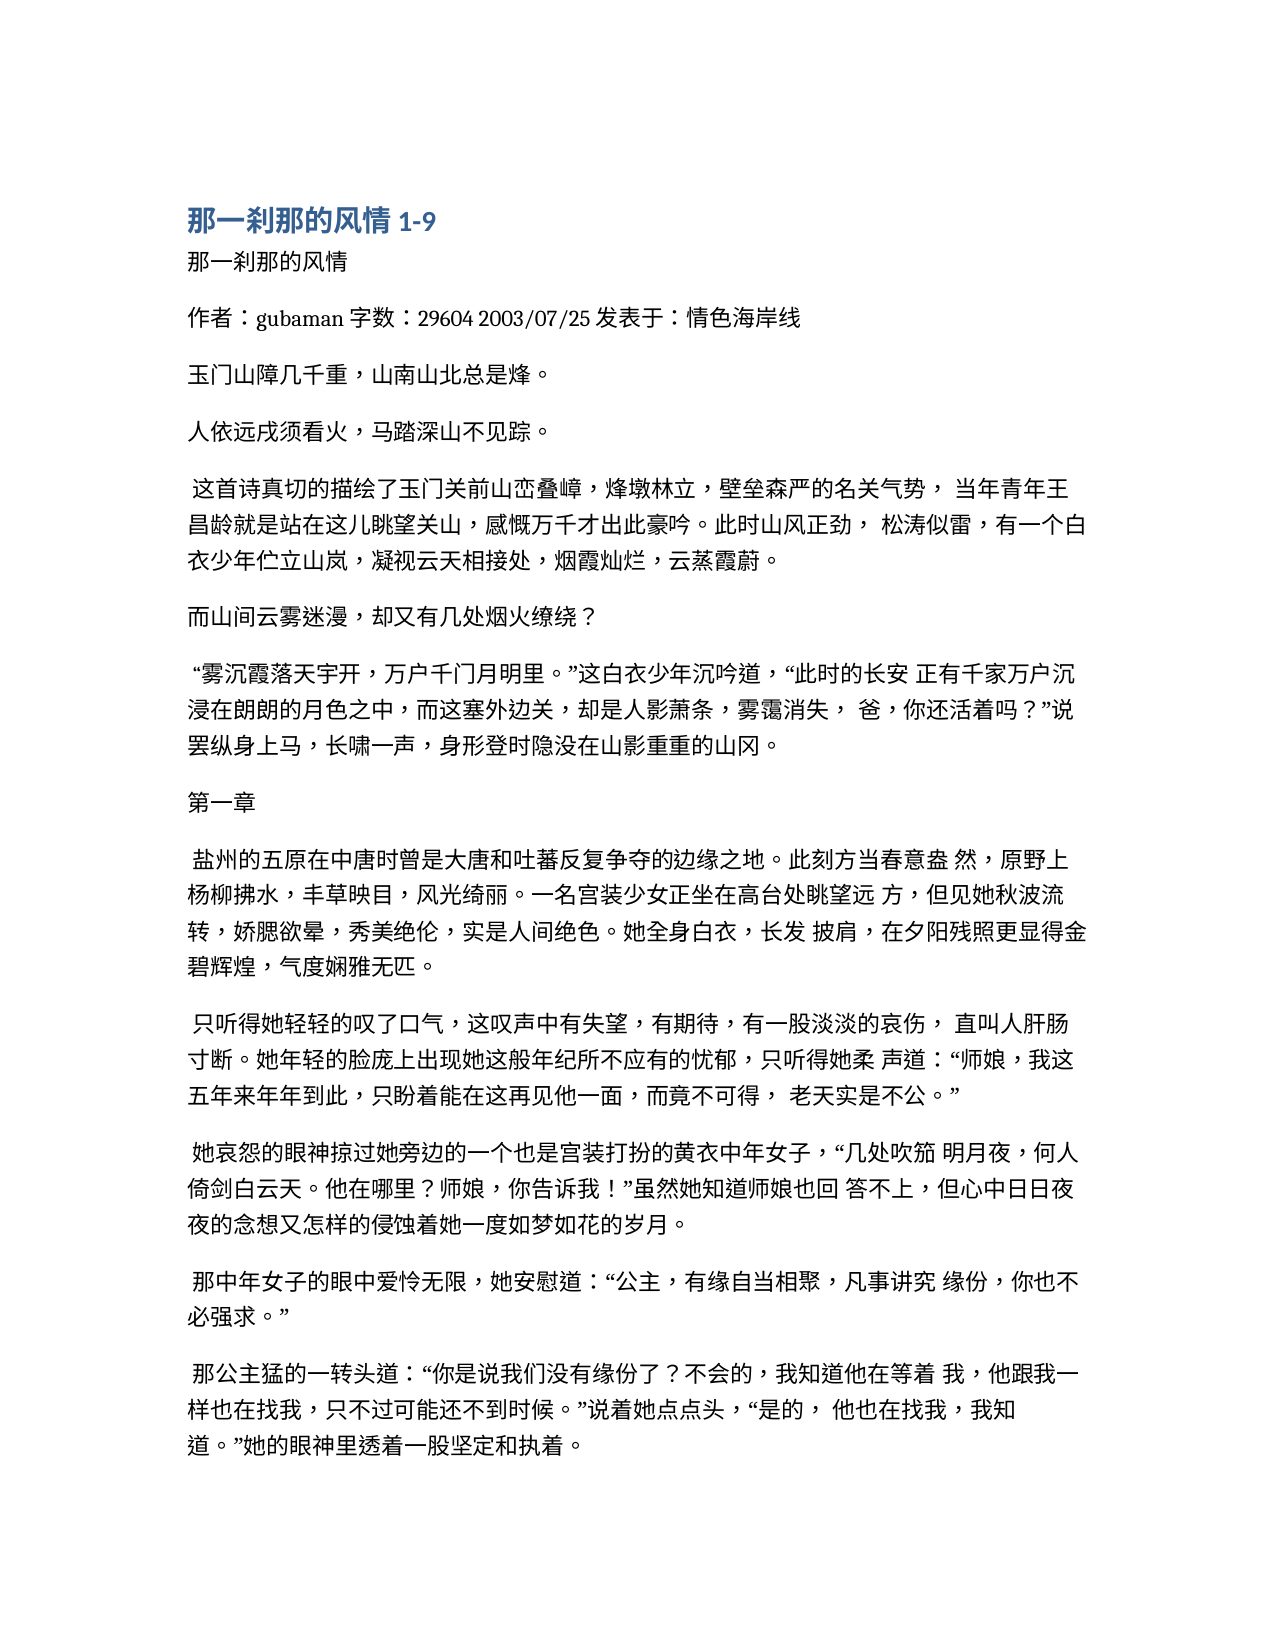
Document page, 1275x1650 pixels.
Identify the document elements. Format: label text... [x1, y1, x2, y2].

text “雾沉霞落天宇开，万户千门月明里。”这白衣少年沉吟道，“此时的长安 正有千家万户沉浸在朗朗的月色之中，而这塞外边关，却是人影萧条，雾霭消失， 爸，你还活着吗？”说罢纵身上马，长啸一声，身形登时隐没在山影重重的山冈。 [187, 658, 1087, 761]
text 作者：gubaman 字数：29604 2003/07/25发表于：情色海岸线 [187, 302, 1087, 334]
text 只听得她轻轻的叹了口气，这叹声中有失望，有期待，有一股淡淡的哀伤， 直叫人肝肠寸断。她年轻的脸庞上出现她这般年纪所不应有的忧郁，只听得她柔 声道：“师娘，我这五年来年年到此，只盼着能在这再见他一面，而竟不可得， 老天实是不公。” [187, 1008, 1087, 1111]
text 她哀怨的眼神掠过她旁边的一个也是宫装打扮的黄衣中年女子，“几处吹笳 明月夜，何人倚剑白云天。他在哪里？师娘，你告诉我！”虽然她知道师娘也回 答不上，但心中日日夜夜的念想又怎样的侵蚀着她一度如梦如花的岁月。 [187, 1137, 1087, 1240]
text 那中年女子的眼中爱怜无限，她安慰道：“公主，有缘自当相聚，凡事讲究 缘份，你也不必强求。” [187, 1265, 1087, 1333]
subtitle 那一刹那的风情1-9 [187, 200, 1087, 240]
text 人依远戌须看火，马踏深山不见踪。 [187, 416, 1087, 447]
text 盐州的五原在中唐时曾是大唐和吐蕃反复争夺的边缘之地。此刻方当春意盎 然，原野上杨柳拂水，丰草映目，风光绮丽。一名宫装少女正坐在高台处眺望远 方，但见她秋波流转，娇腮欲晕，秀美绝伦，实是人间绝色。她全身白衣，长发 披肩，在夕阳残照更显得金碧辉煌，气度娴雅无匹。 [187, 843, 1087, 983]
text 那公主猛的一转头道：“你是说我们没有缘份了？不会的，我知道他在等着 我，他跟我一样也在找我，只不过可能还不到时候。”说着她点点头，“是的， 他也在找我，我知道。”她的眼神里透着一股坚定和执着。 [187, 1358, 1087, 1461]
text 第一章 [187, 787, 1087, 818]
text 而山间云雾迷漫，却又有几处烟火缭绕？ [187, 601, 1087, 633]
text 那一刹那的风情 [187, 246, 1087, 277]
text 玉门山障几千重，山南山北总是烽。 [187, 359, 1087, 390]
text 这首诗真切的描绘了玉门关前山峦叠嶂，烽墩林立，壁垒森严的名关气势， 当年青年王昌龄就是站在这儿眺望关山，感慨万千才出此豪吟。此时山风正劲， 松涛似雷，有一个白衣少年伫立山岚，凝视云天相接处，烟霞灿烂，云蒸霞蔚。 [187, 473, 1087, 576]
